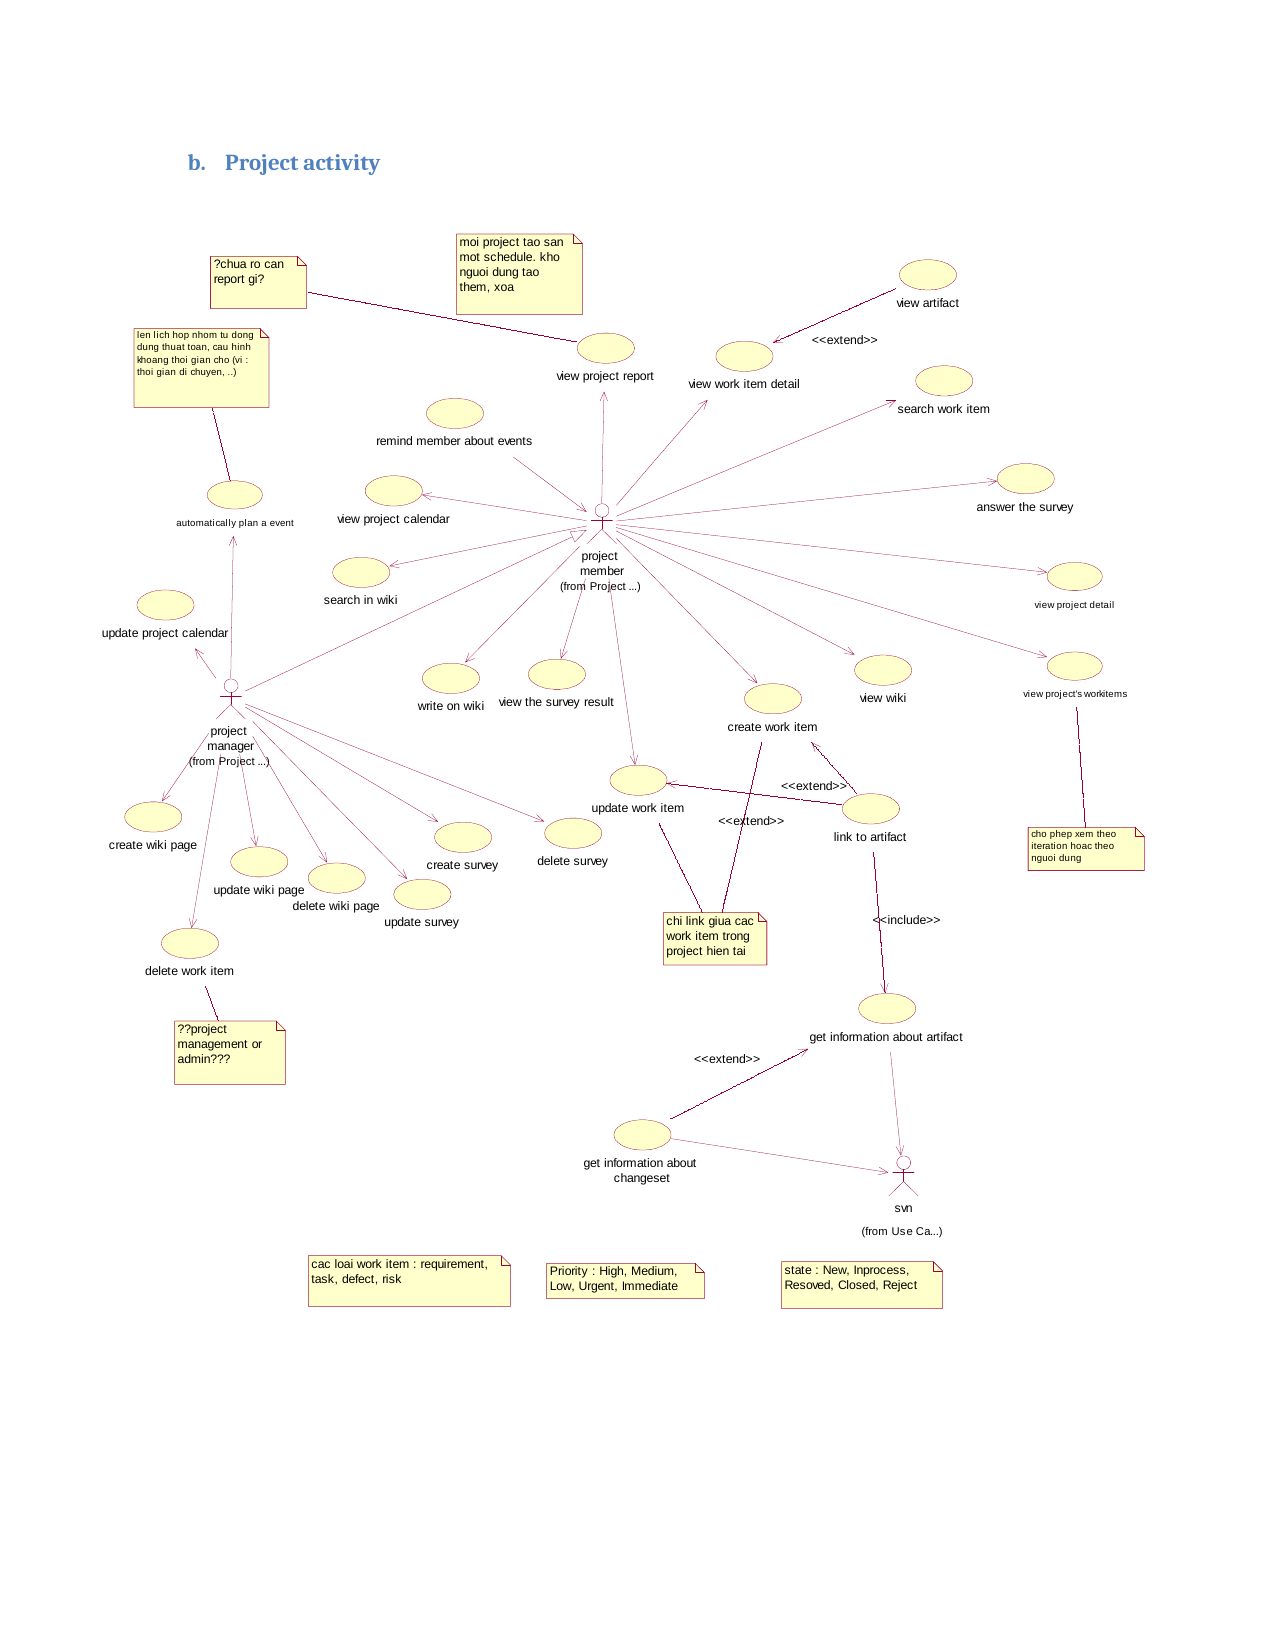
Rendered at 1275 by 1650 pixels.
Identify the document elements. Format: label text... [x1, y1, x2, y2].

subtitle Project activity [187, 150, 1125, 176]
